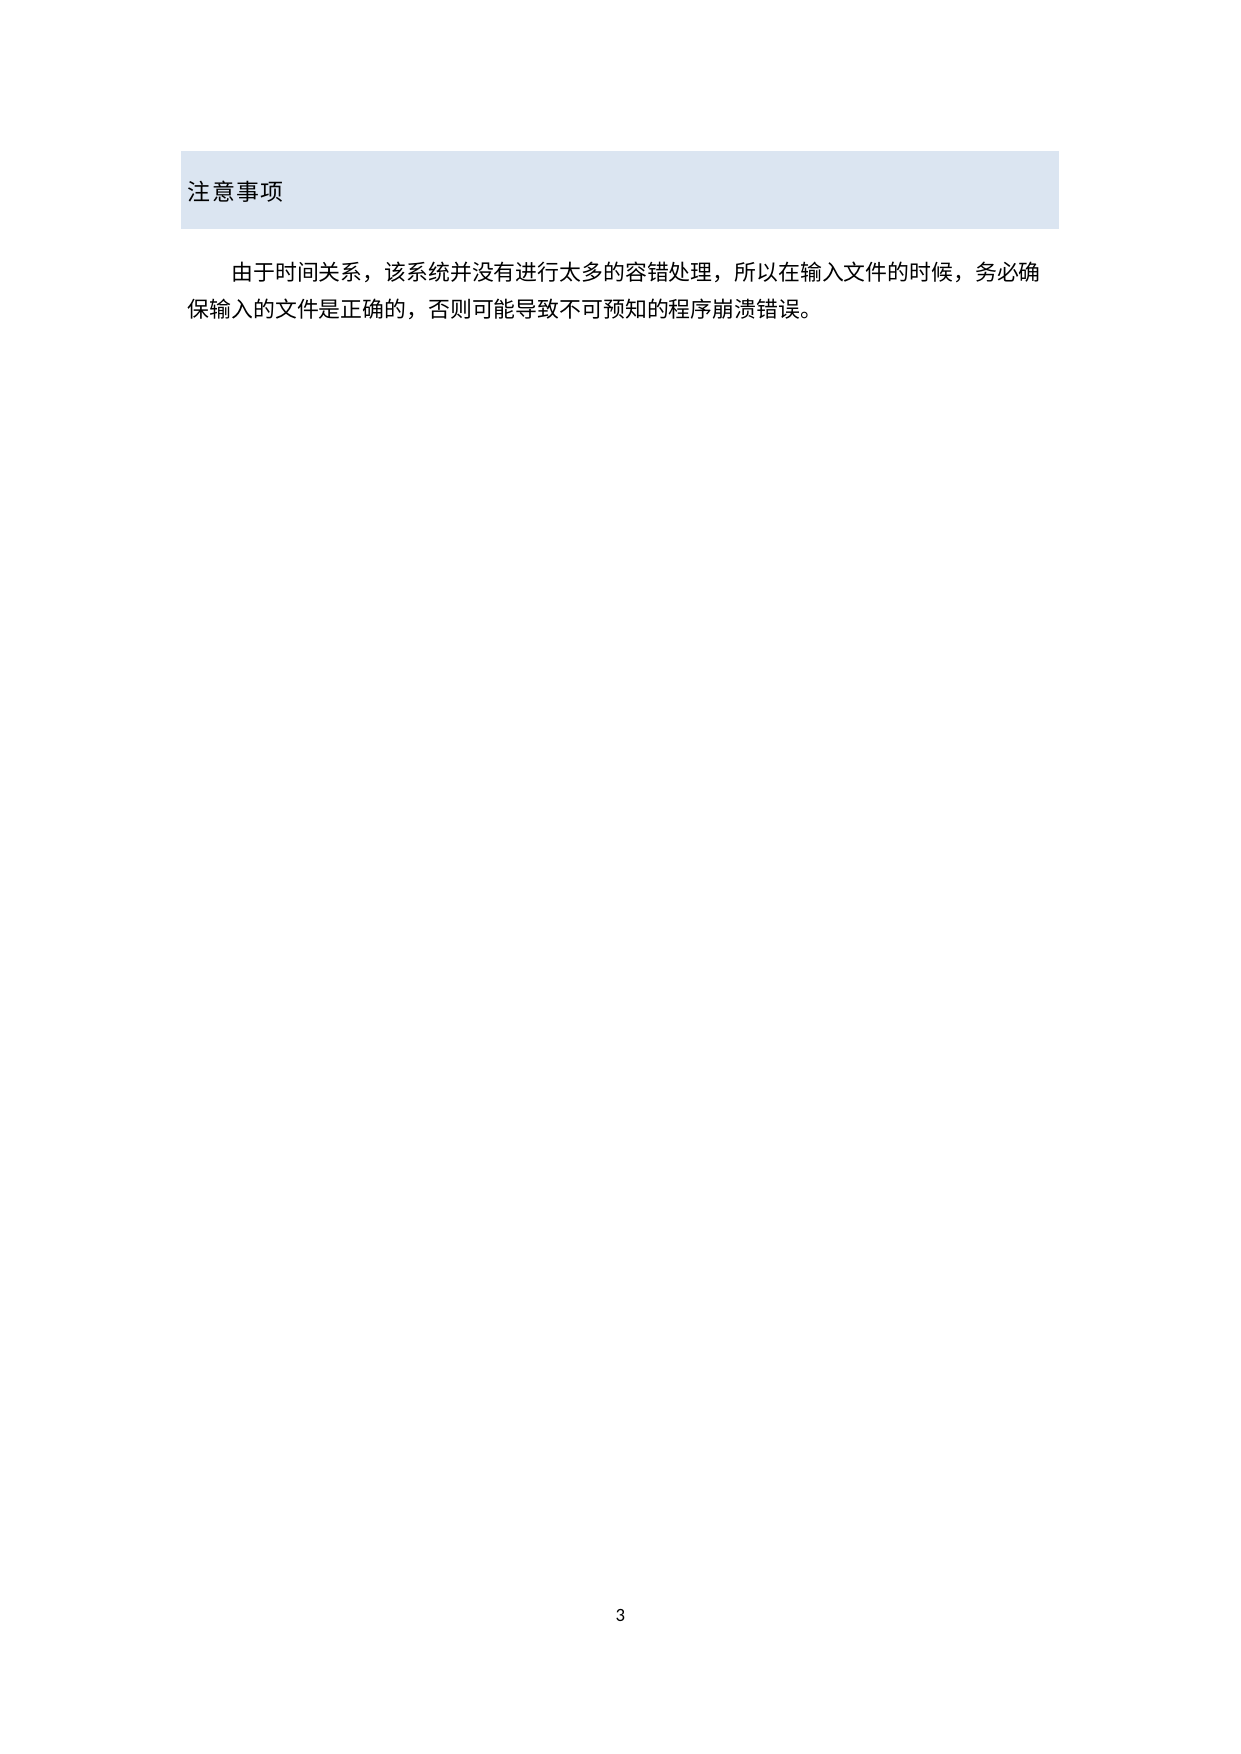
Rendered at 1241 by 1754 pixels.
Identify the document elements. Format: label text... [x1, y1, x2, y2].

text 由于时间关系，该系统并没有进行太多的容错处理，所以在输入文件的时候，务必确保输入的文件是正确的，否则可能导致不可预知的程序崩溃错误。 [187, 254, 1053, 324]
subtitle 注意事项 [188, 158, 1053, 223]
